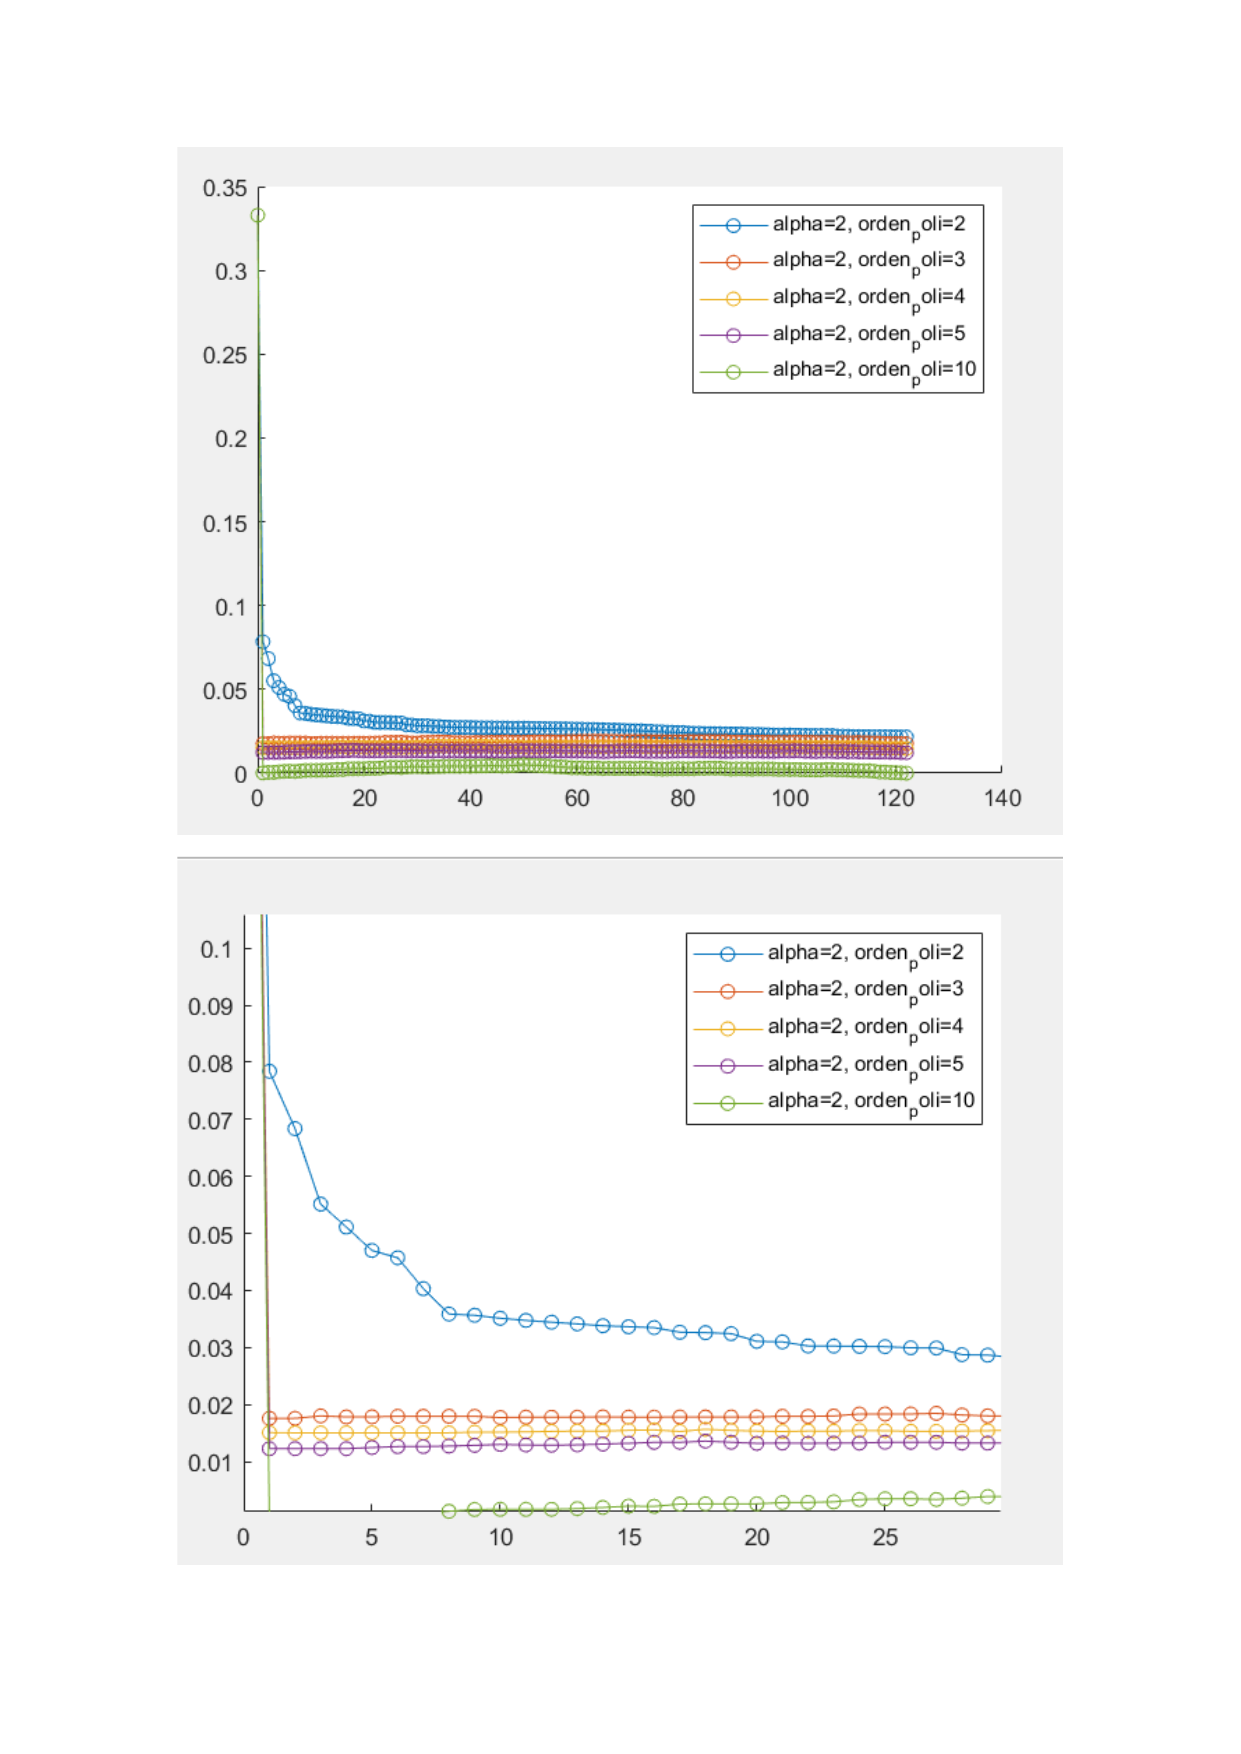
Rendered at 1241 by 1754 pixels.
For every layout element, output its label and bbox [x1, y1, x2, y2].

picture [177, 147, 1063, 835]
picture [177, 856, 1063, 1565]
